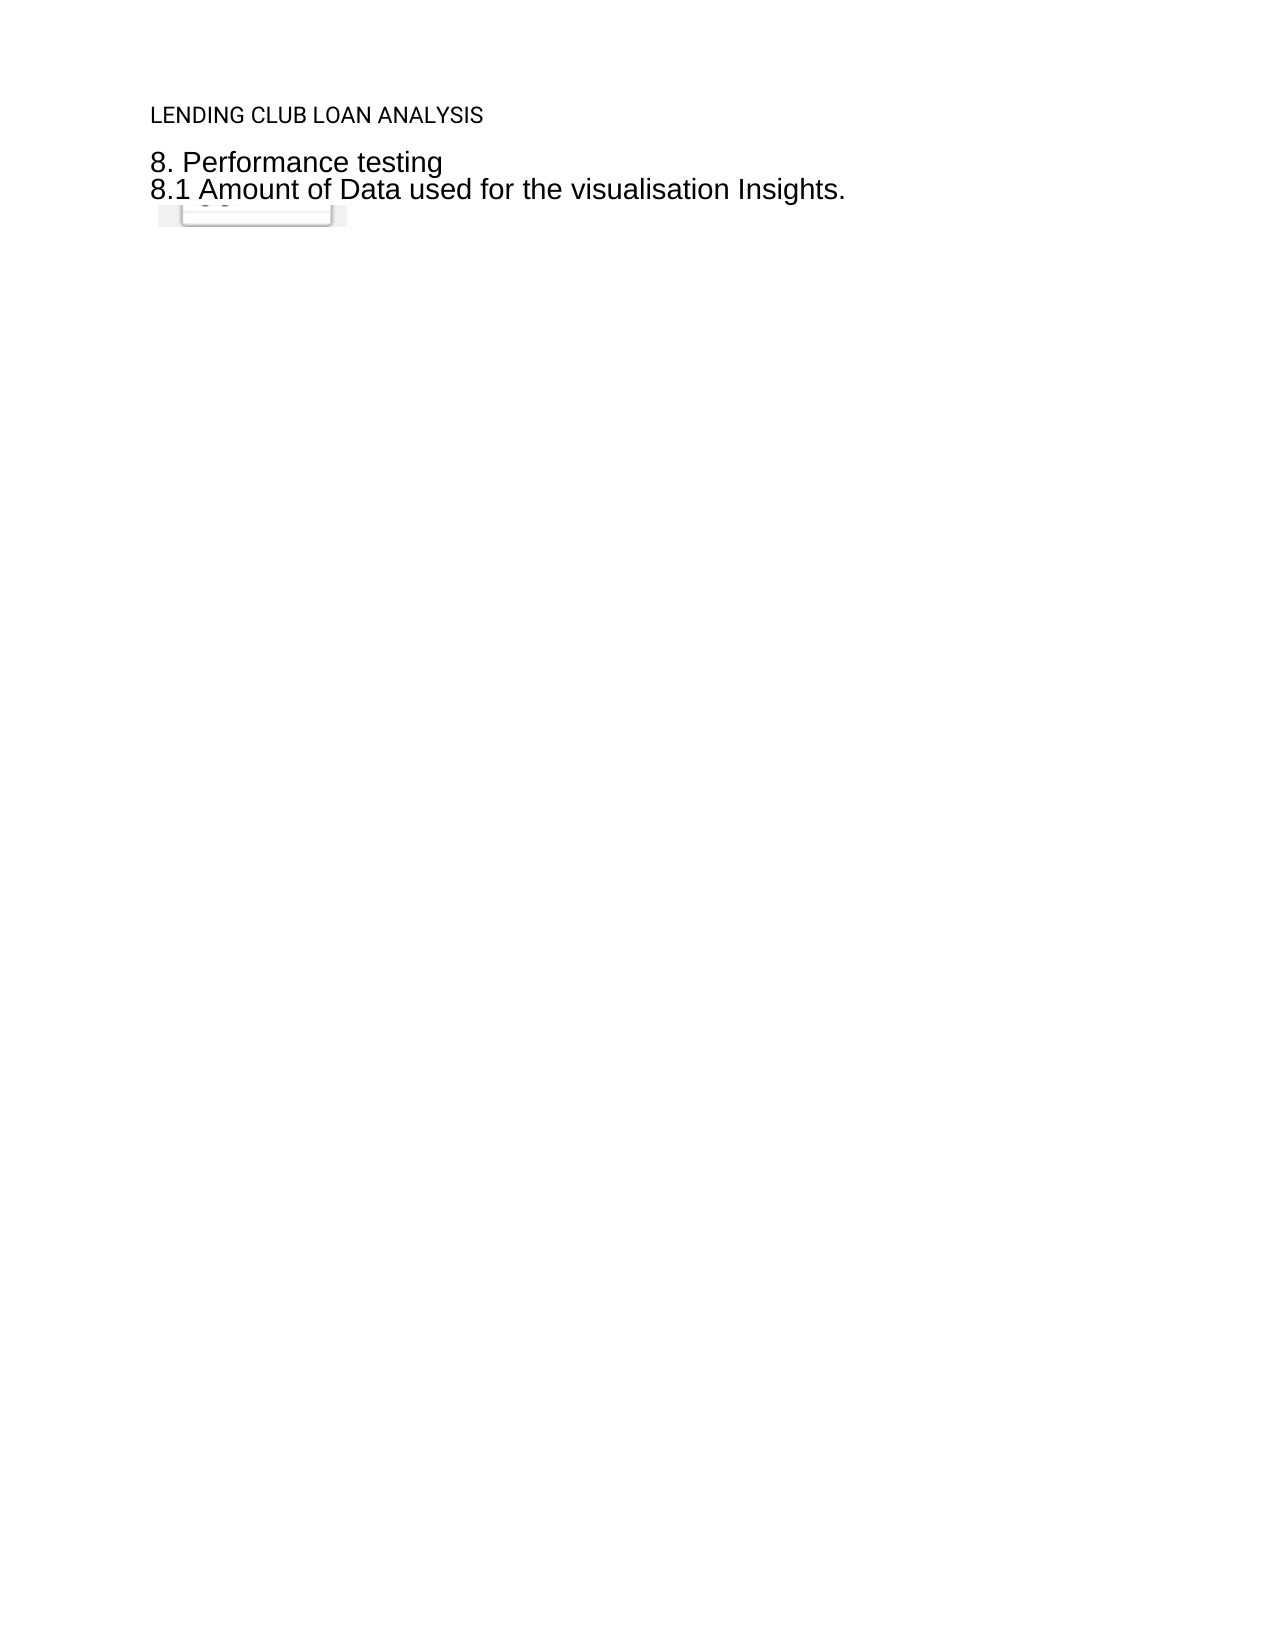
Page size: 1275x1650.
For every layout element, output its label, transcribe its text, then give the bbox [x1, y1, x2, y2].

text 8. Performance testing [150, 150, 1125, 177]
picture [158, 205, 348, 227]
text 8.1 Amount of Data used for the visualisation Insights. [150, 177, 1125, 205]
